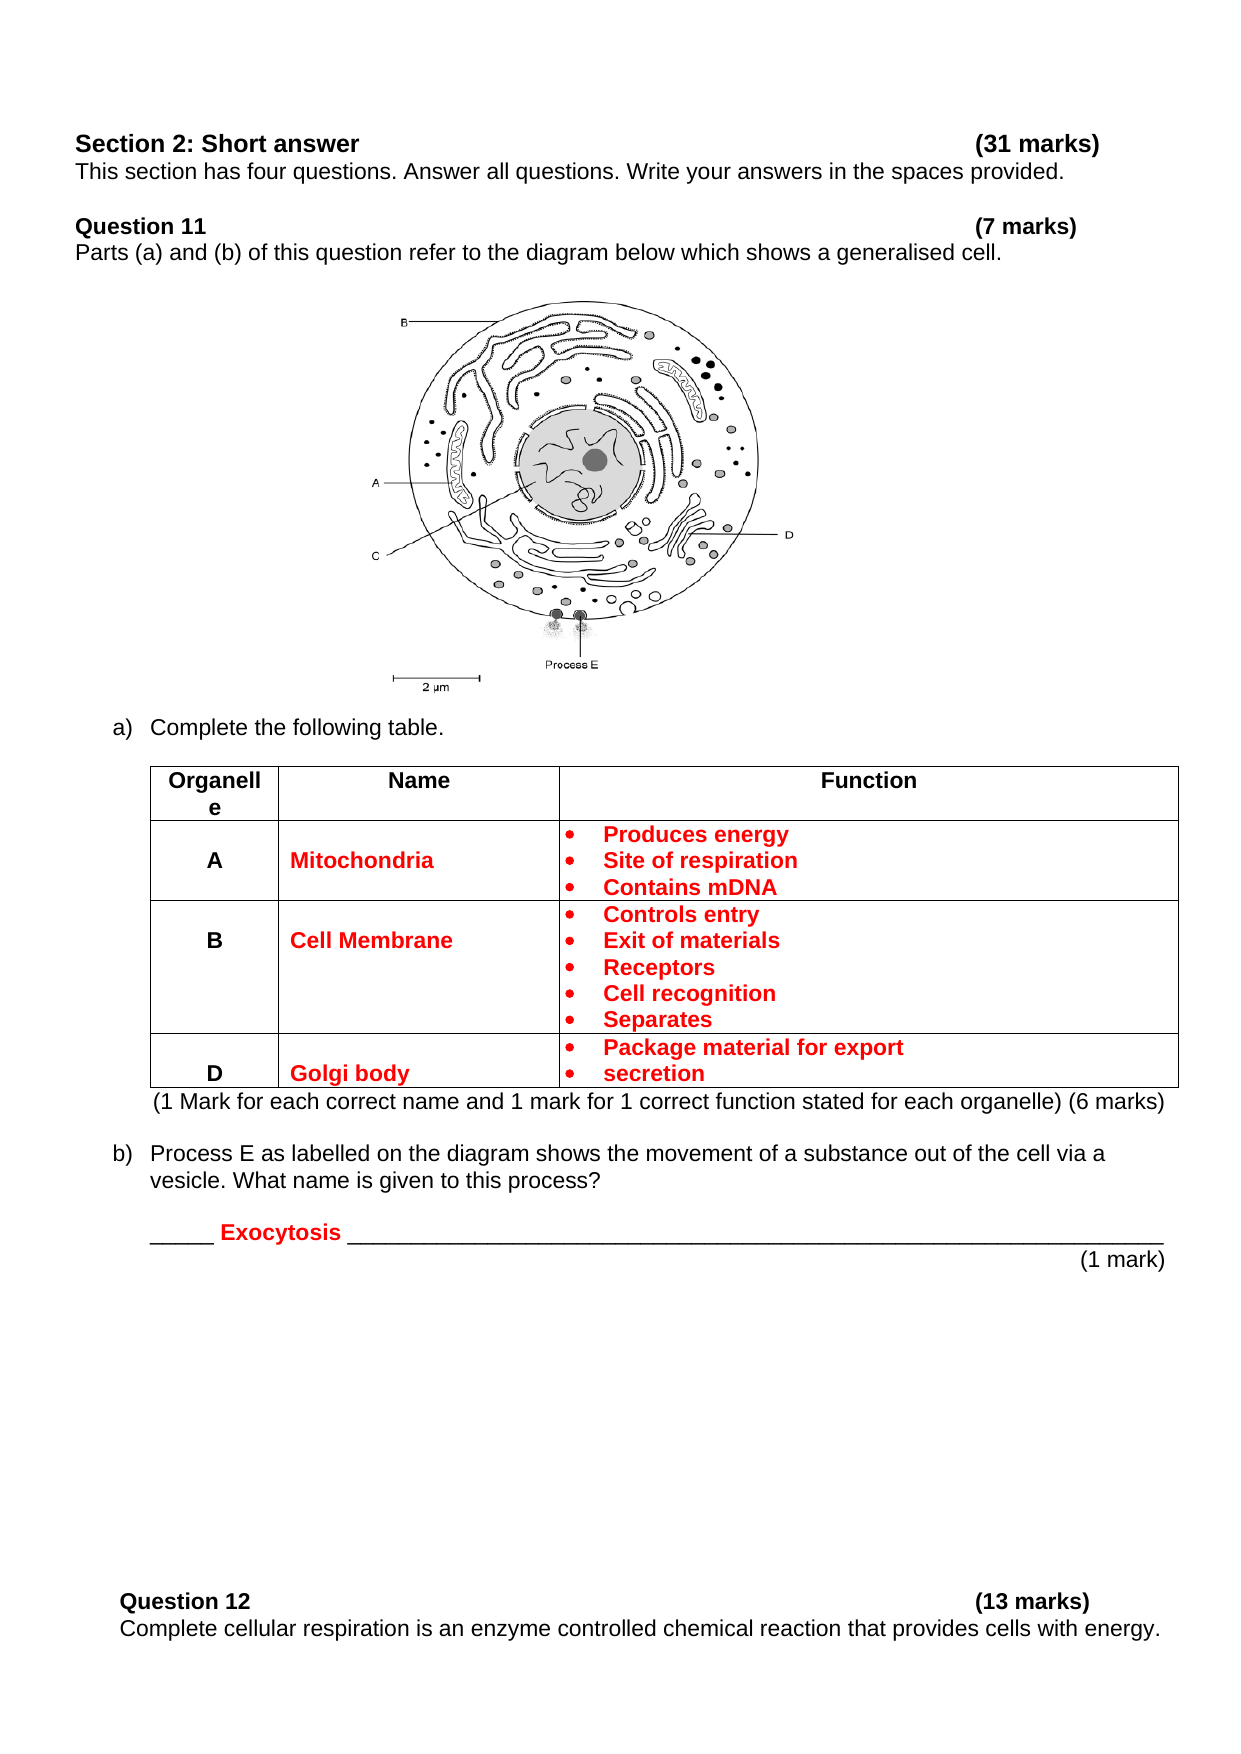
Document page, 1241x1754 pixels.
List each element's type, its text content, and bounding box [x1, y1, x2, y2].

text This section has four questions. Answer all questions. Write your answers in the spaces provided. [75, 158, 1222, 184]
list _____ Exocytosis ________________________________________________________________ [150, 1219, 1165, 1246]
table_cell Controls entry Exit of materials Receptors Cell recognition Separates [560, 901, 1178, 1033]
list Process E as labelled on the diagram shows the movement of a substance out of the cell via a vesicle. What name is given to this process? [112, 1140, 1165, 1193]
text Section 2: Short answer (31 marks) [75, 129, 1222, 158]
text Parts (a) and (b) of this question refer to the diagram below which shows a generalised cell. [75, 239, 1165, 265]
table_cell Package material for export secretion [560, 1034, 1178, 1087]
table_header Organelle [151, 767, 278, 820]
list Question 12 (13 marks) [119, 1588, 1165, 1615]
text Question 11 (7 marks) [75, 213, 1165, 239]
table_cell Mitochondria [279, 821, 559, 900]
table_cell A [151, 821, 278, 900]
table_cell B [151, 901, 278, 1033]
table_header Function [560, 767, 1178, 820]
table_cell Cell Membrane [279, 901, 559, 1033]
text (1 Mark for each correct name and 1 mark for 1 correct function stated for each organelle) (6 marks) [75, 1088, 1165, 1114]
table_header Name [279, 767, 559, 820]
list Complete the following table. [112, 713, 1165, 740]
text Complete cellular respiration is an enzyme controlled chemical reaction that provides cells with energy. [119, 1615, 1165, 1641]
list (1 mark) [150, 1246, 1165, 1272]
table_cell Golgi body [279, 1034, 559, 1087]
table_cell Produces energy Site of respiration Contains mDNA [560, 821, 1178, 900]
picture [323, 287, 826, 705]
table_cell D [151, 1034, 278, 1087]
